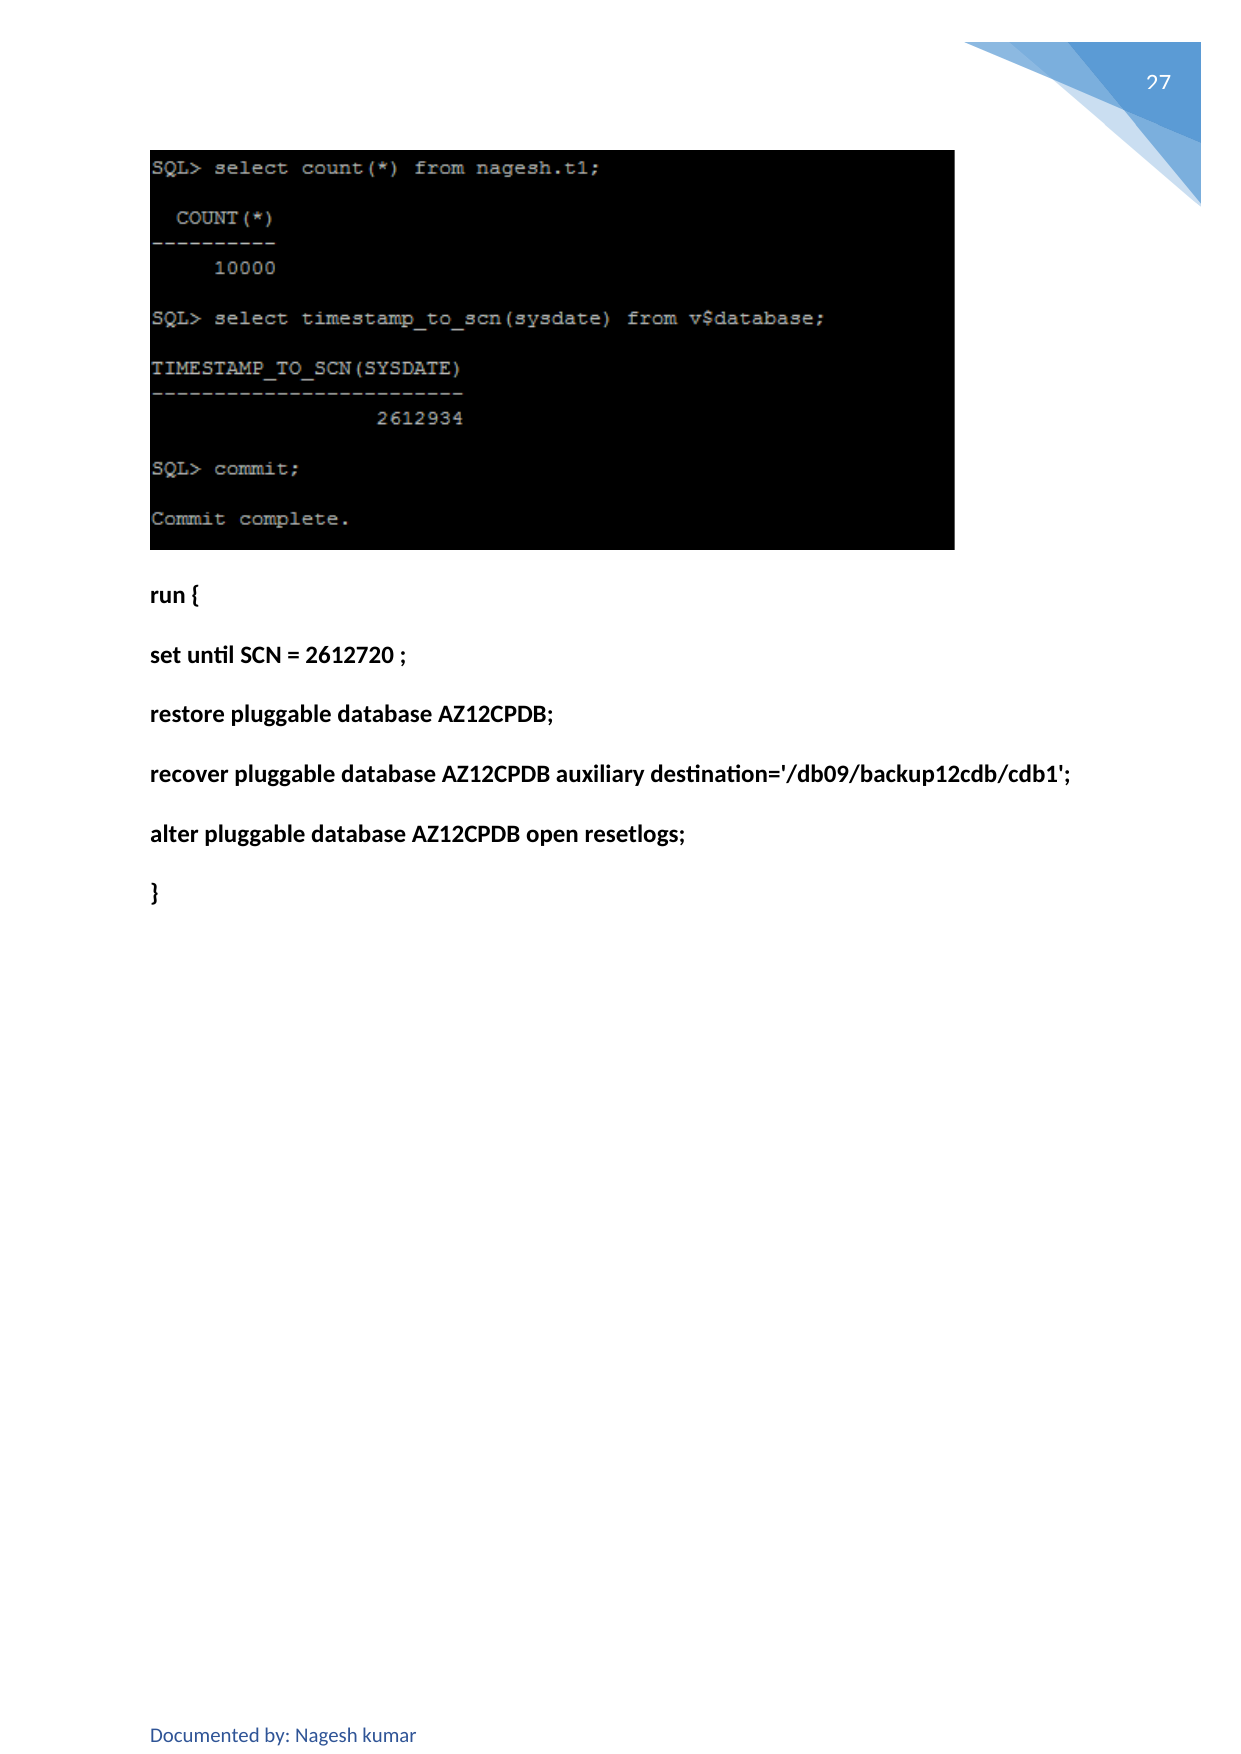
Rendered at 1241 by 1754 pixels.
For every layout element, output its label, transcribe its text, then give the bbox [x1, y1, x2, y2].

picture [963, 42, 1201, 207]
text recover pluggable database AZ12CPDB auxiliary destination='/db09/backup12cdb/cdb1'; [150, 758, 1090, 789]
text alter pluggable database AZ12CPDB open resetlogs; [150, 818, 1090, 848]
text } [150, 878, 1090, 908]
text run { [150, 579, 1090, 610]
text restore pluggable database AZ12CPDB; [150, 698, 1090, 729]
picture [150, 150, 955, 550]
text set until SCN = 2612720 ; [150, 639, 1090, 669]
